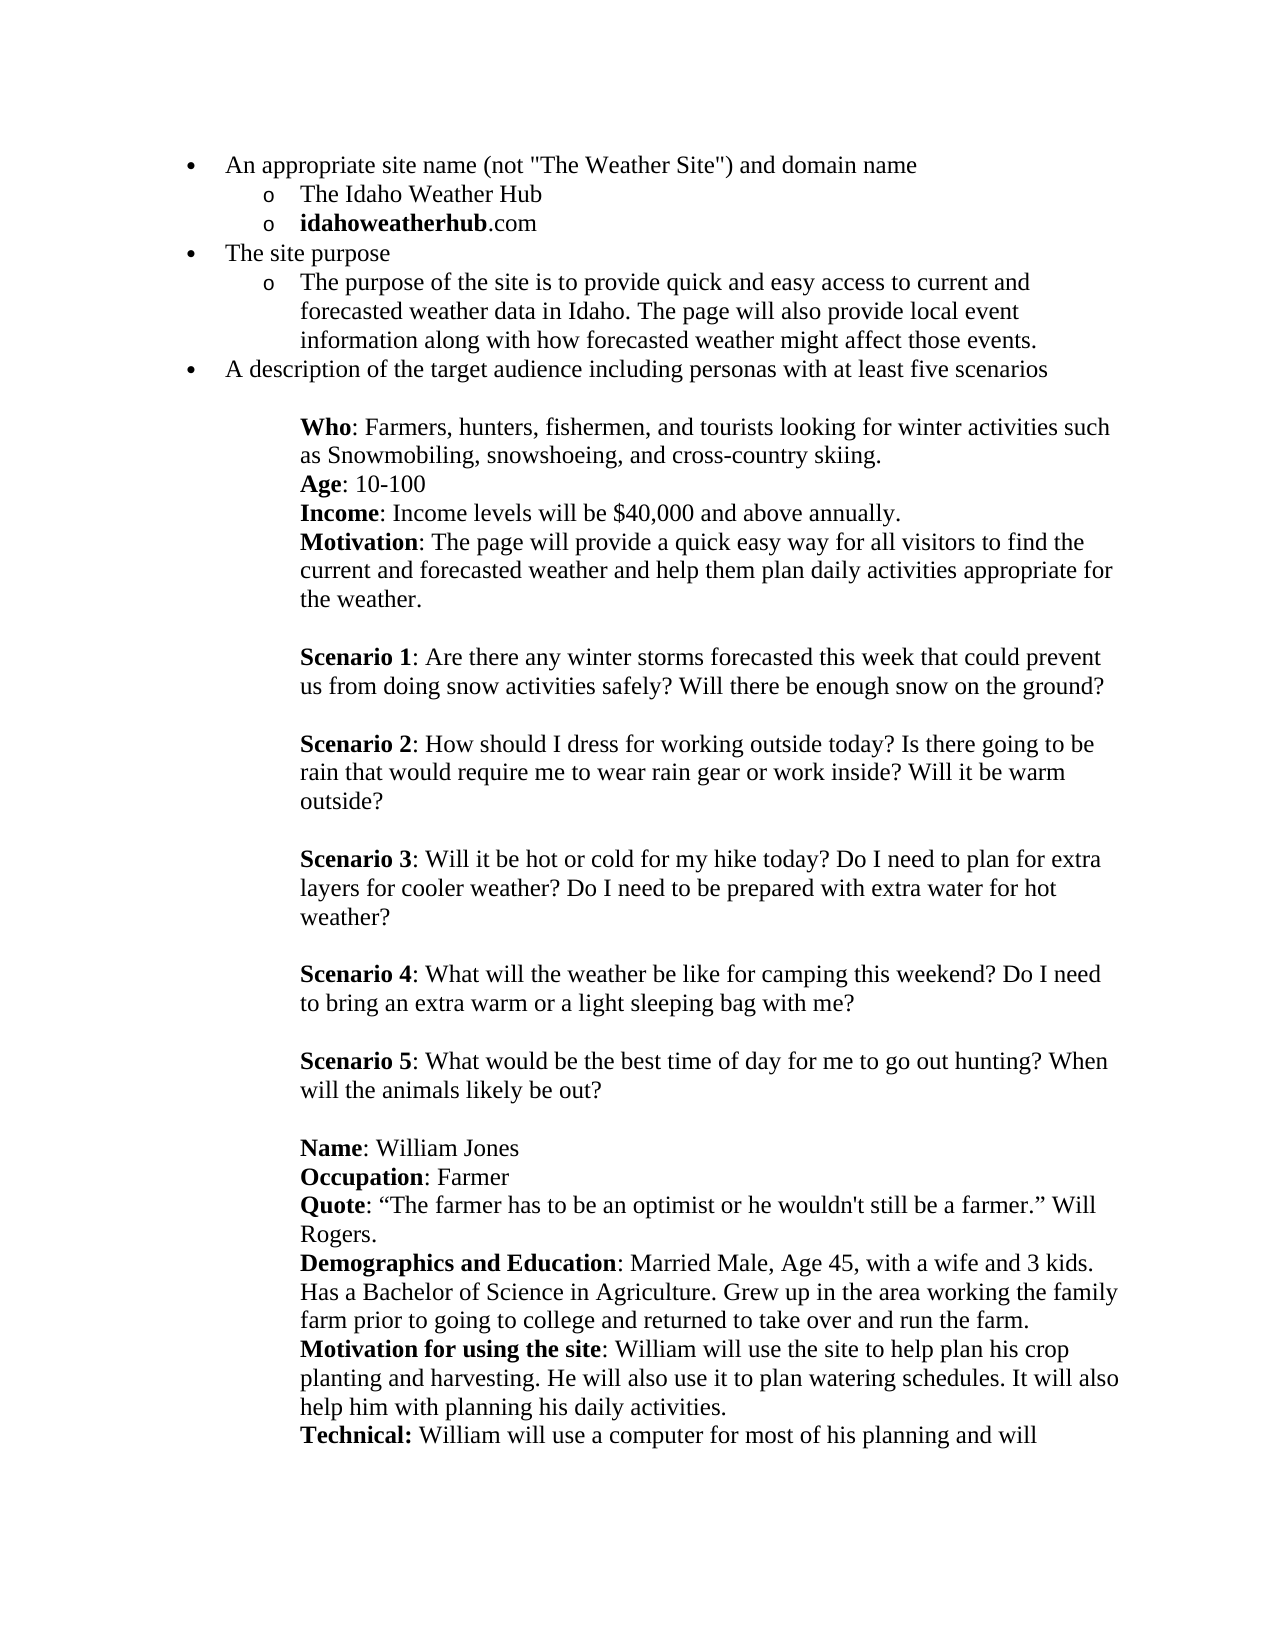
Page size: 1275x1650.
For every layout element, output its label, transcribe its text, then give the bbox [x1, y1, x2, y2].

text Scenario 4: What will the weather be like for camping this weekend? Do I need to bring an extra warm or a light sleeping bag with me? [300, 959, 1125, 1017]
list The Idaho Weather Hub [262, 179, 1125, 208]
text Scenario 3: Will it be hot or cold for my hike today? Do I need to plan for extra layers for cooler weather? Do I need to be prepared with extra water for hot weather? [300, 844, 1125, 930]
text Scenario 2: How should I dress for working outside today? Is there going to be rain that would require me to wear rain gear or work inside? Will it be warm outside? [300, 729, 1125, 815]
list An appropriate site name (not "The Weather Site") and domain name [187, 150, 1125, 179]
text Scenario 5: What would be the best time of day for me to go out hunting? When will the animals likely be out? [300, 1046, 1125, 1104]
list The purpose of the site is to provide quick and easy access to current and forecasted weather data in Idaho. The page will also provide local event information along with how forecasted weather might affect those events. [262, 267, 1125, 354]
list idahoweatherhub.com [262, 208, 1125, 238]
list The site purpose [187, 238, 1125, 267]
text Who: Farmers, hunters, fishermen, and tourists looking for winter activities such as Snowmobiling, snowshoeing, and cross-country skiing. Age: 10-100 Income: Income levels will be $40,000 and above annually. Motivation: The page will provide a quick easy way for all visitors to find the current and forecasted weather and help them plan daily activities appropriate for the weather. [300, 412, 1125, 613]
text Scenario 1: Are there any winter storms forecasted this week that could prevent us from doing snow activities safely? Will there be enough snow on the ground? [300, 642, 1125, 699]
list A description of the target audience including personas with at least five scenarios [187, 354, 1125, 382]
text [300, 1133, 1125, 1449]
